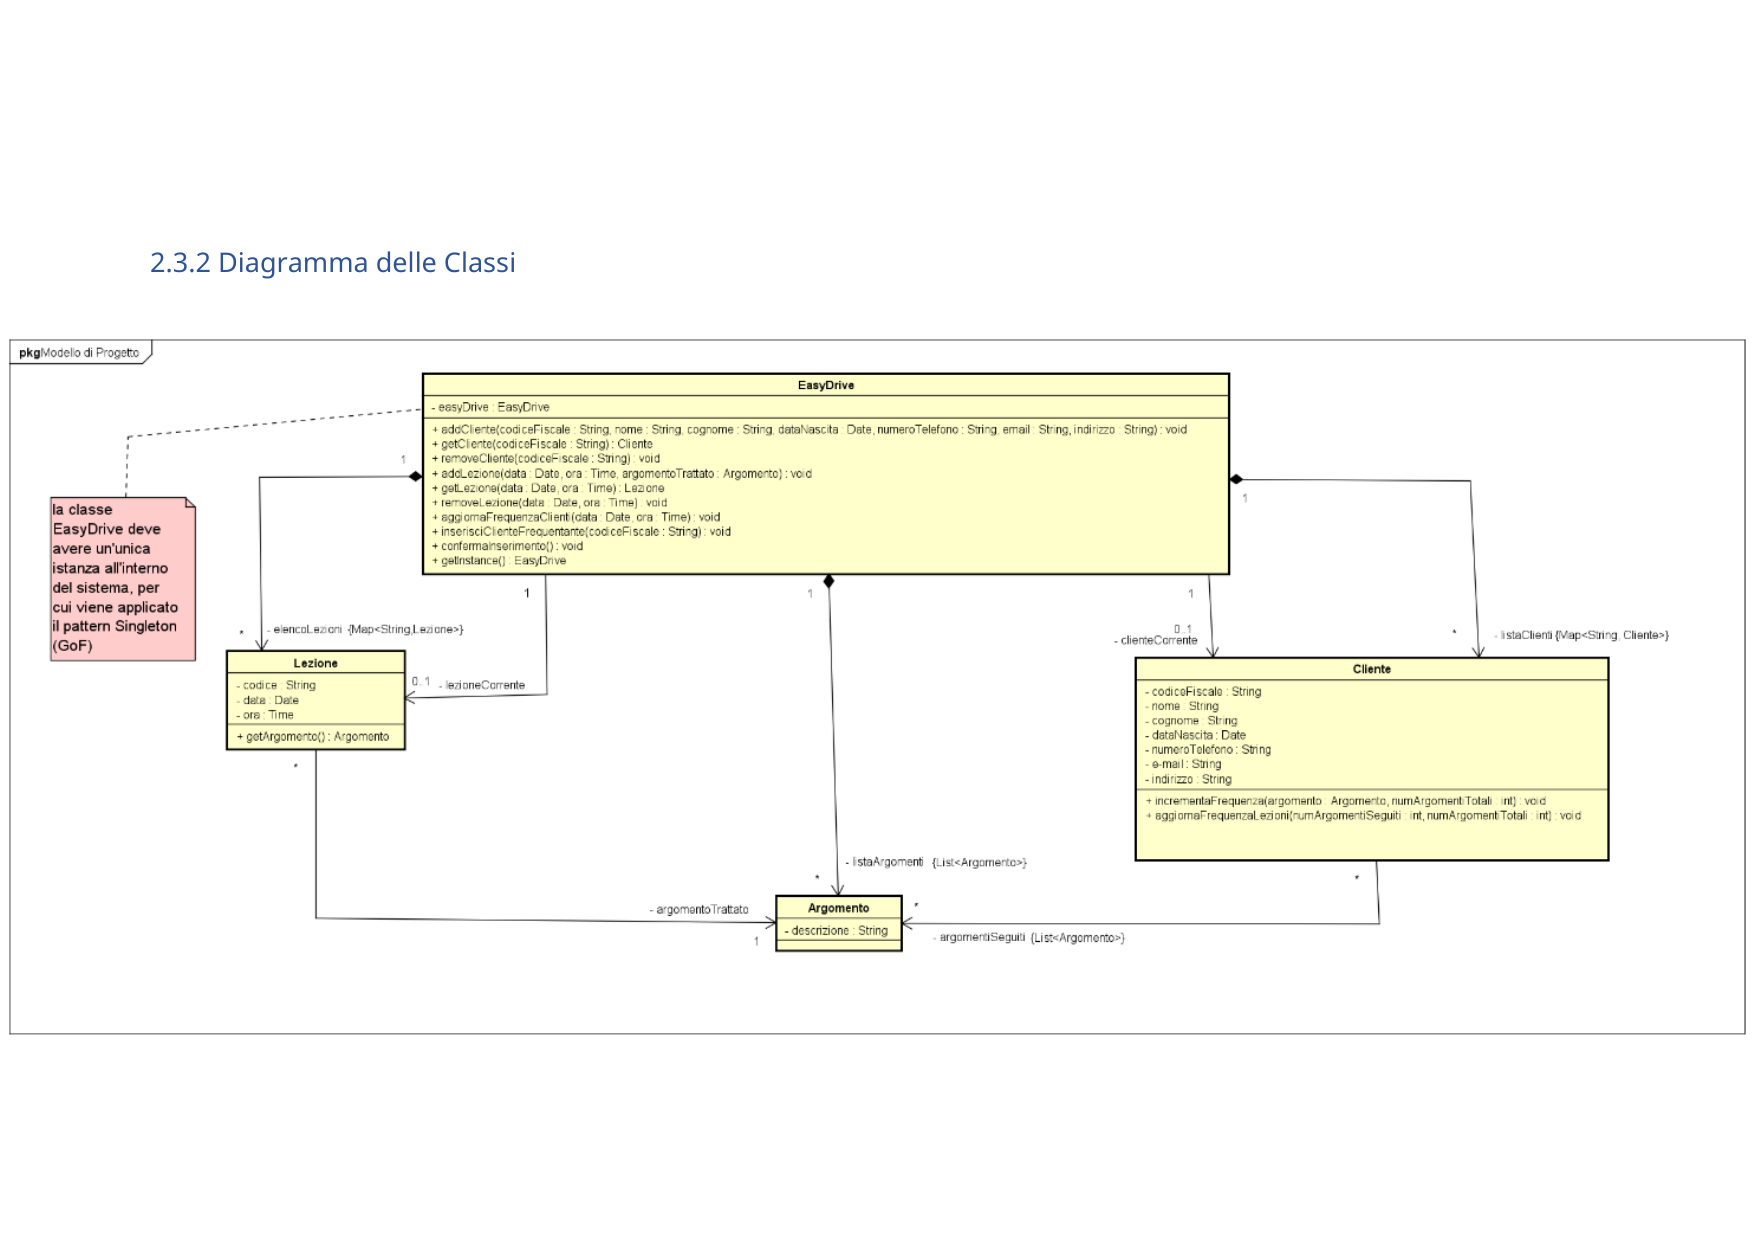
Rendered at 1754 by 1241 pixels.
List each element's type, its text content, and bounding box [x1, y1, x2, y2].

subtitle 2.3.2 Diagramma delle Classi [150, 244, 1604, 281]
picture [0, 330, 1754, 1044]
